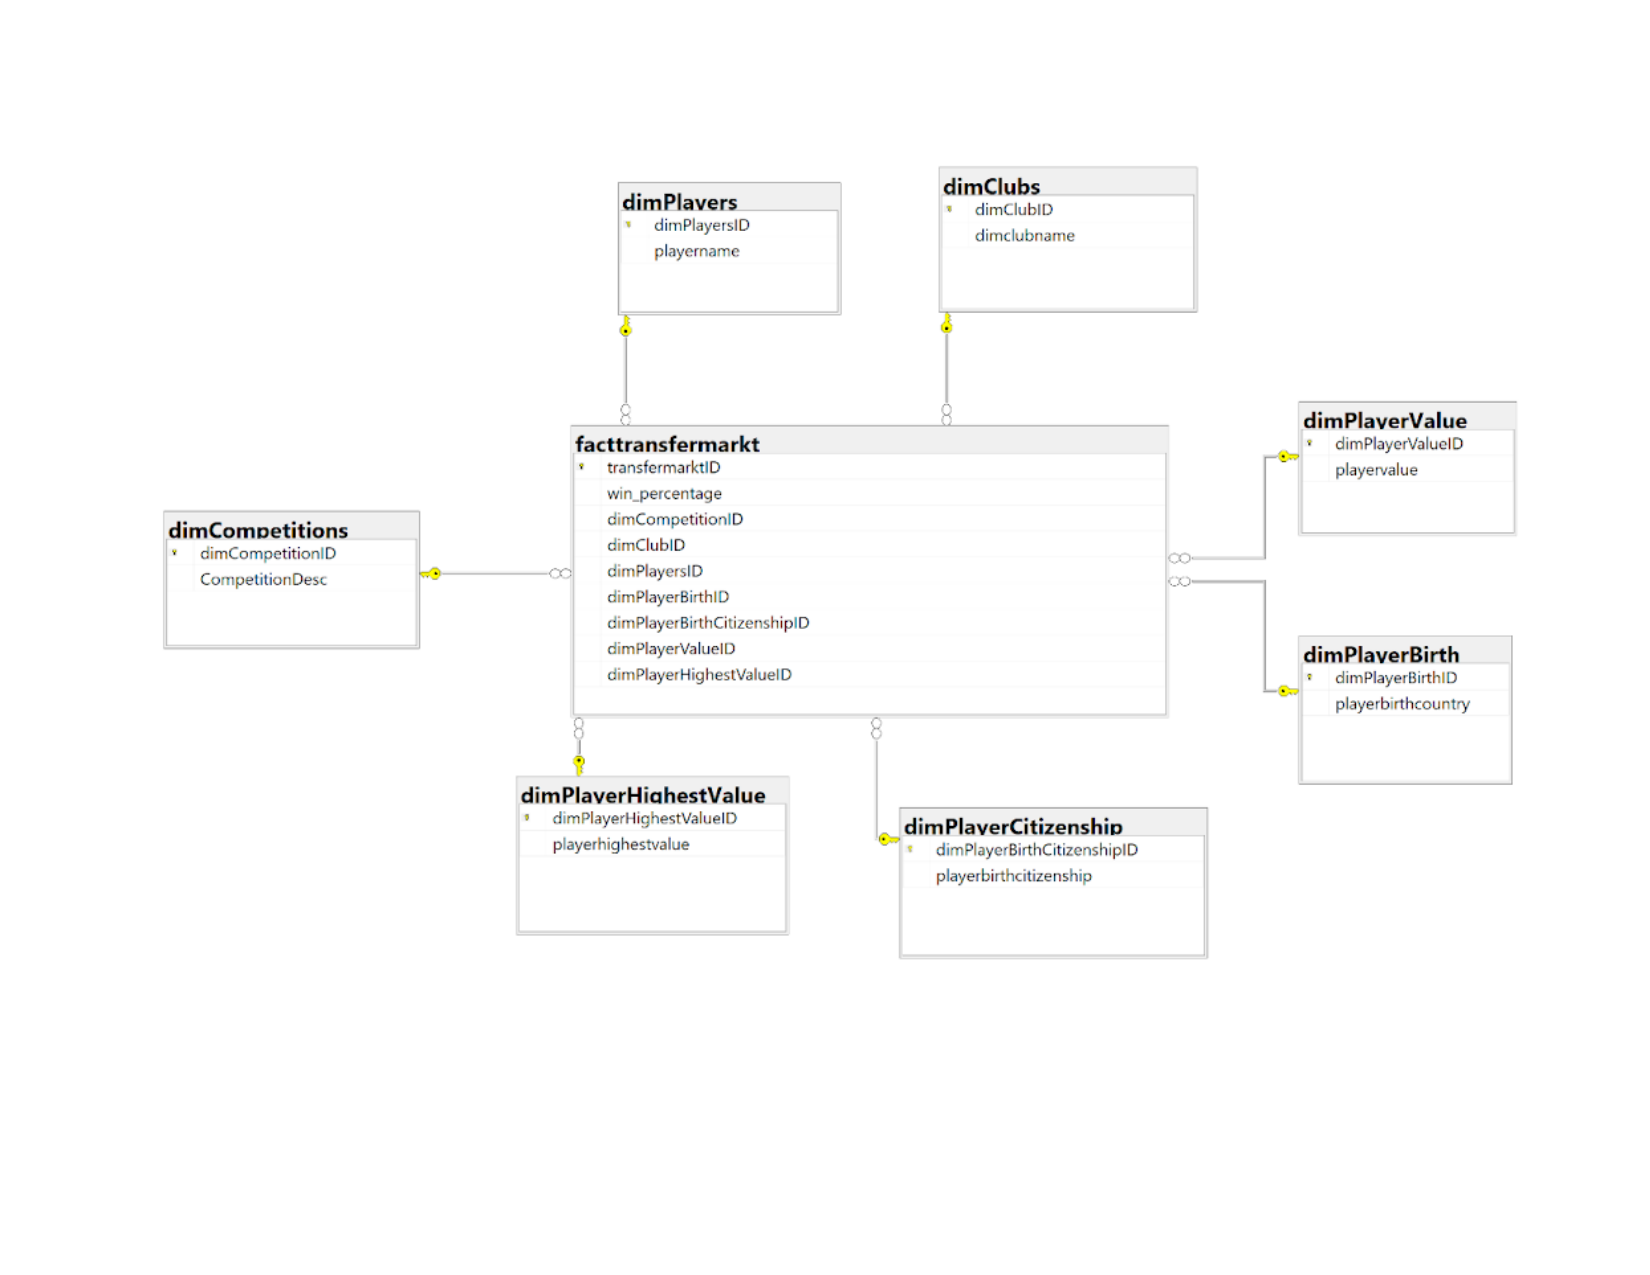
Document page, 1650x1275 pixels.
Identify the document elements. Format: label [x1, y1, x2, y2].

picture [150, 150, 1558, 994]
